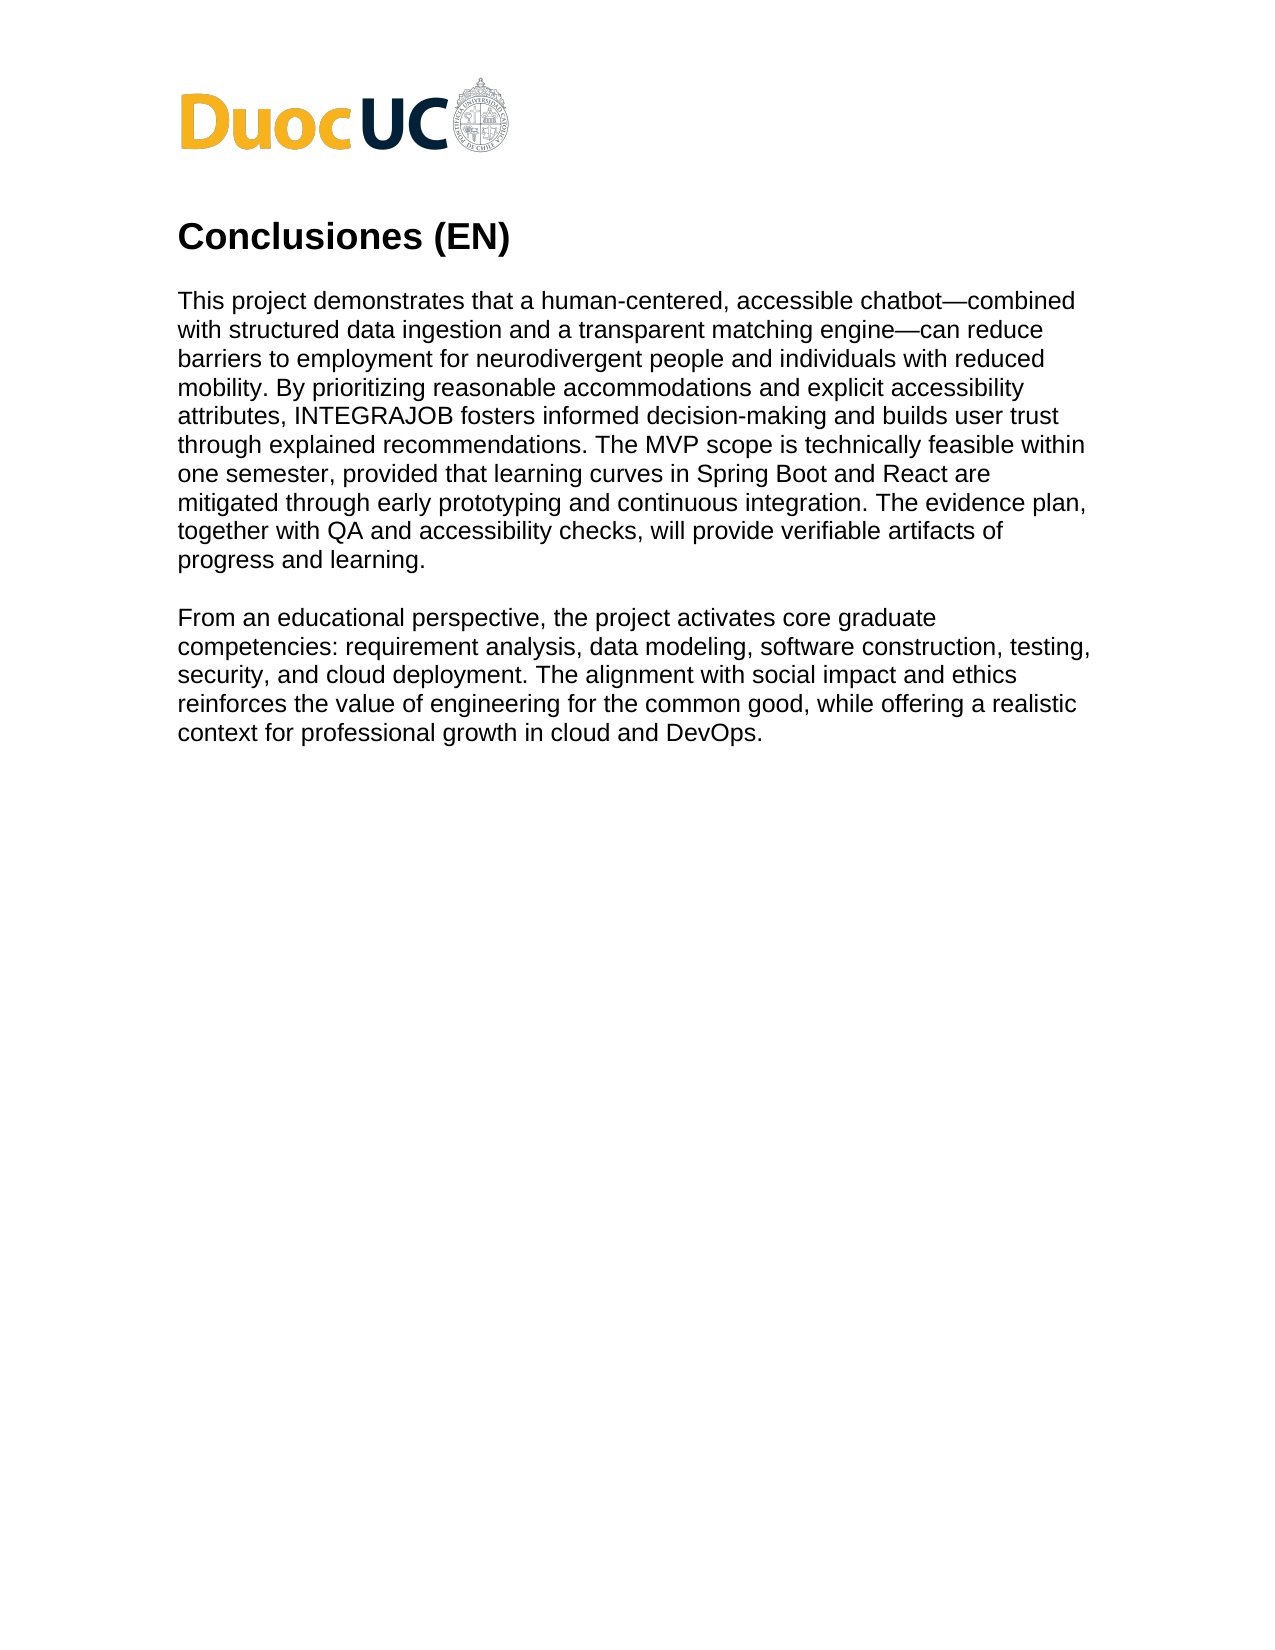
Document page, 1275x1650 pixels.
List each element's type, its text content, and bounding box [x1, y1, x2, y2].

text From an educational perspective, the project activates core graduate competencies: requirement analysis, data modeling, software construction, testing, security, and cloud deployment. The alignment with social impact and ethics reinforces the value of engineering for the common good, while offering a realistic context for professional growth in cloud and DevOps. [177, 603, 1098, 747]
picture [177, 73, 513, 157]
text This project demonstrates that a human-centered, accessible chatbot—combined with structured data ingestion and a transparent matching engine—can reduce barriers to employment for neurodivergent people and individuals with reduced mobility. By prioritizing reasonable accommodations and explicit accessibility attributes, INTEGRAJOB fosters informed decision-making and builds user trust through explained recommendations. The MVP scope is technically feasible within one semester, provided that learning curves in Spring Boot and React are mitigated through early prototyping and continuous integration. The evidence plan, together with QA and accessibility checks, will provide verifiable artifacts of progress and learning. [177, 286, 1098, 574]
text Conclusiones (EN) [177, 214, 1098, 257]
